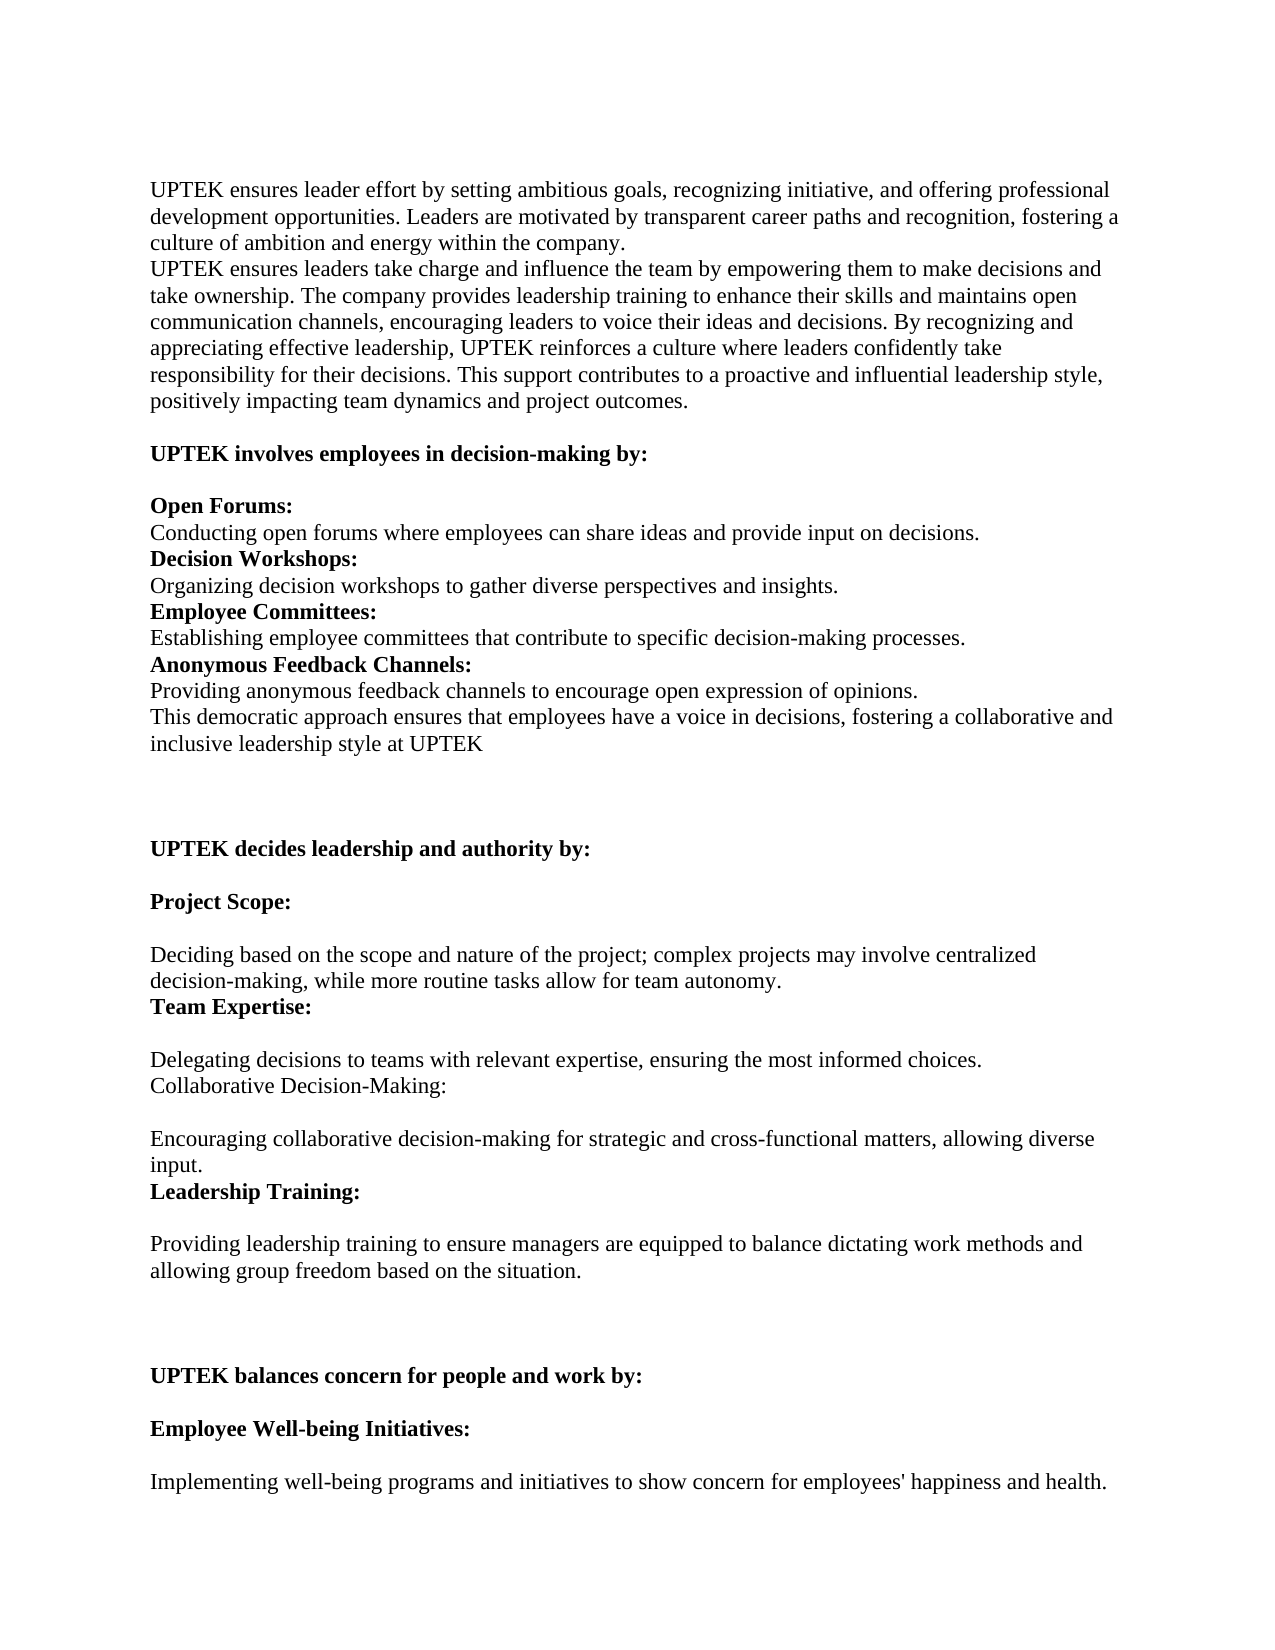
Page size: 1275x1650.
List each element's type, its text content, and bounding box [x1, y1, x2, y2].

text Encouraging collaborative decision-making for strategic and cross-functional matters, allowing diverse input. [150, 1125, 1125, 1178]
text Project Scope: [150, 888, 1125, 914]
text UPTEK balances concern for people and work by: [150, 1362, 1125, 1389]
text UPTEK involves employees in decision-making by: [150, 440, 1125, 466]
text Organizing decision workshops to gather diverse perspectives and insights. [150, 572, 1125, 598]
text This democratic approach ensures that employees have a voice in decisions, fostering a collaborative and inclusive leadership style at UPTEK [150, 703, 1125, 756]
text Employee Committees: [150, 598, 1125, 624]
text Decision Workshops: [150, 545, 1125, 572]
text Leadership Training: [150, 1178, 1125, 1204]
text Open Forums: [150, 493, 1125, 519]
text Providing leadership training to ensure managers are equipped to balance dictating work methods and allowing group freedom based on the situation. [150, 1231, 1125, 1283]
text Providing anonymous feedback channels to encourage open expression of opinions. [150, 677, 1125, 703]
text UPTEK ensures leader effort by setting ambitious goals, recognizing initiative, and offering professional development opportunities. Leaders are motivated by transparent career paths and recognition, fostering a culture of ambition and energy within the company. [150, 176, 1125, 255]
text Anonymous Feedback Channels: [150, 651, 1125, 677]
text Conducting open forums where employees can share ideas and provide input on decisions. [150, 519, 1125, 545]
text UPTEK decides leadership and authority by: [150, 835, 1125, 862]
text Collaborative Decision-Making: [150, 1072, 1125, 1099]
text Delegating decisions to teams with relevant expertise, ensuring the most informed choices. [150, 1046, 1125, 1072]
text Employee Well-being Initiatives: [150, 1415, 1125, 1441]
text UPTEK ensures leaders take charge and influence the team by empowering them to make decisions and take ownership. The company provides leadership training to enhance their skills and maintains open communication channels, encouraging leaders to voice their ideas and decisions. By recognizing and appreciating effective leadership, UPTEK reinforces a culture where leaders confidently take responsibility for their decisions. This support contributes to a proactive and influential leadership style, positively impacting team dynamics and project outcomes. [150, 255, 1125, 413]
text Deciding based on the scope and nature of the project; complex projects may involve centralized decision-making, while more routine tasks allow for team autonomy. [150, 941, 1125, 993]
text Team Expertise: [150, 993, 1125, 1020]
text Establishing employee committees that contribute to specific decision-making processes. [150, 624, 1125, 651]
text Implementing well-being programs and initiatives to show concern for employees' happiness and health. [150, 1468, 1125, 1494]
